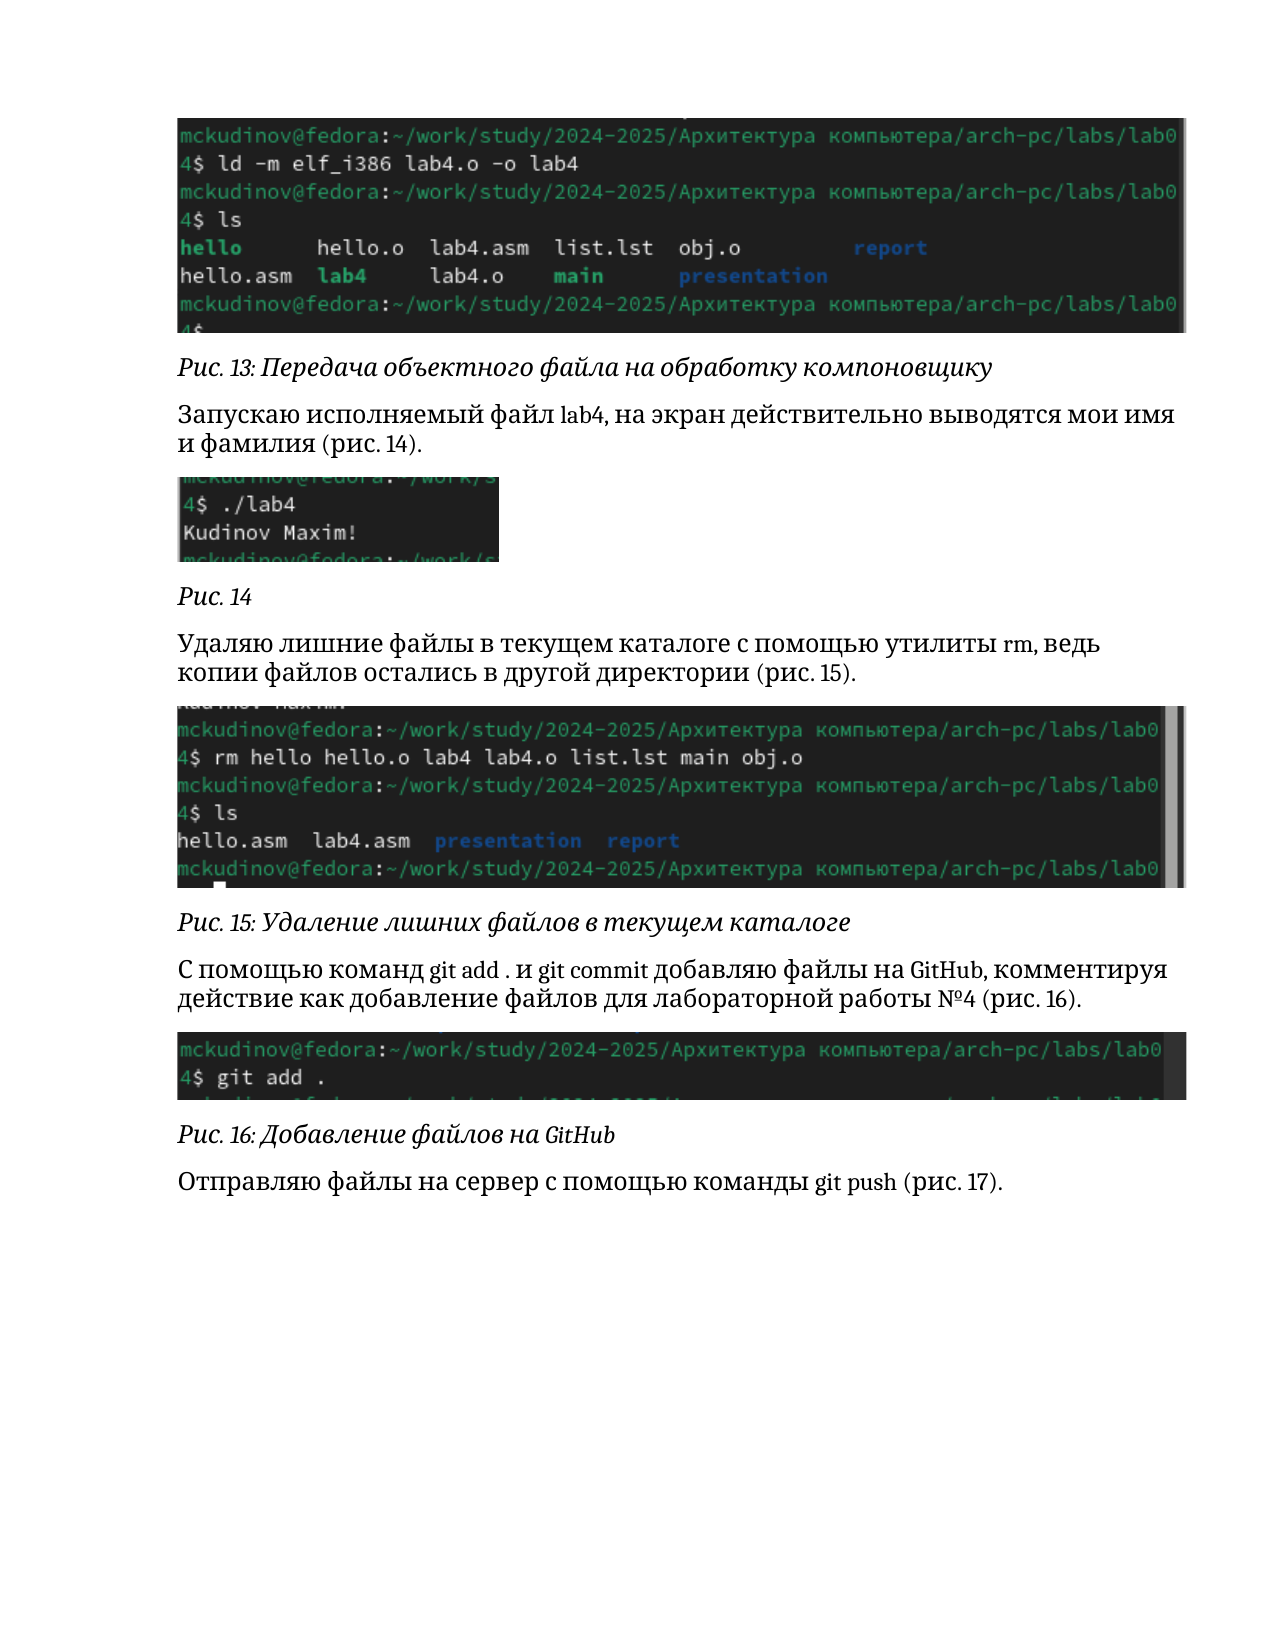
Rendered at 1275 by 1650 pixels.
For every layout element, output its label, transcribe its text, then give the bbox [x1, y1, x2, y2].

text Рис. 15: Удаление лишних файлов в текущем каталоге [177, 908, 1186, 937]
picture [177, 1032, 1187, 1100]
text Рис. 14 [177, 583, 1186, 612]
picture [177, 706, 1187, 888]
picture [177, 118, 1187, 333]
text Удаляю лишние файлы в текущем каталоге с помощью утилиты rm, ведь копии файлов остались в другой директории (рис. 15). [177, 630, 1186, 688]
text Запускаю исполняемый файл lab4, на экран действительно выводятся мои имя и фамилия (рис. 14). [177, 401, 1186, 459]
text Рис. 13: Передача объектного файла на обработку компоновщику [177, 354, 1186, 383]
text Отправляю файлы на сервер с помощью команды git push (рис. 17). [177, 1168, 1186, 1197]
text Рис. 16: Добавление файлов на GitHub [177, 1121, 1186, 1149]
picture [177, 477, 499, 562]
text С помощью команд git add . и git commit добавляю файлы на GitHub, комментируя действие как добавление файлов для лабораторной работы №4 (рис. 16). [177, 956, 1186, 1013]
